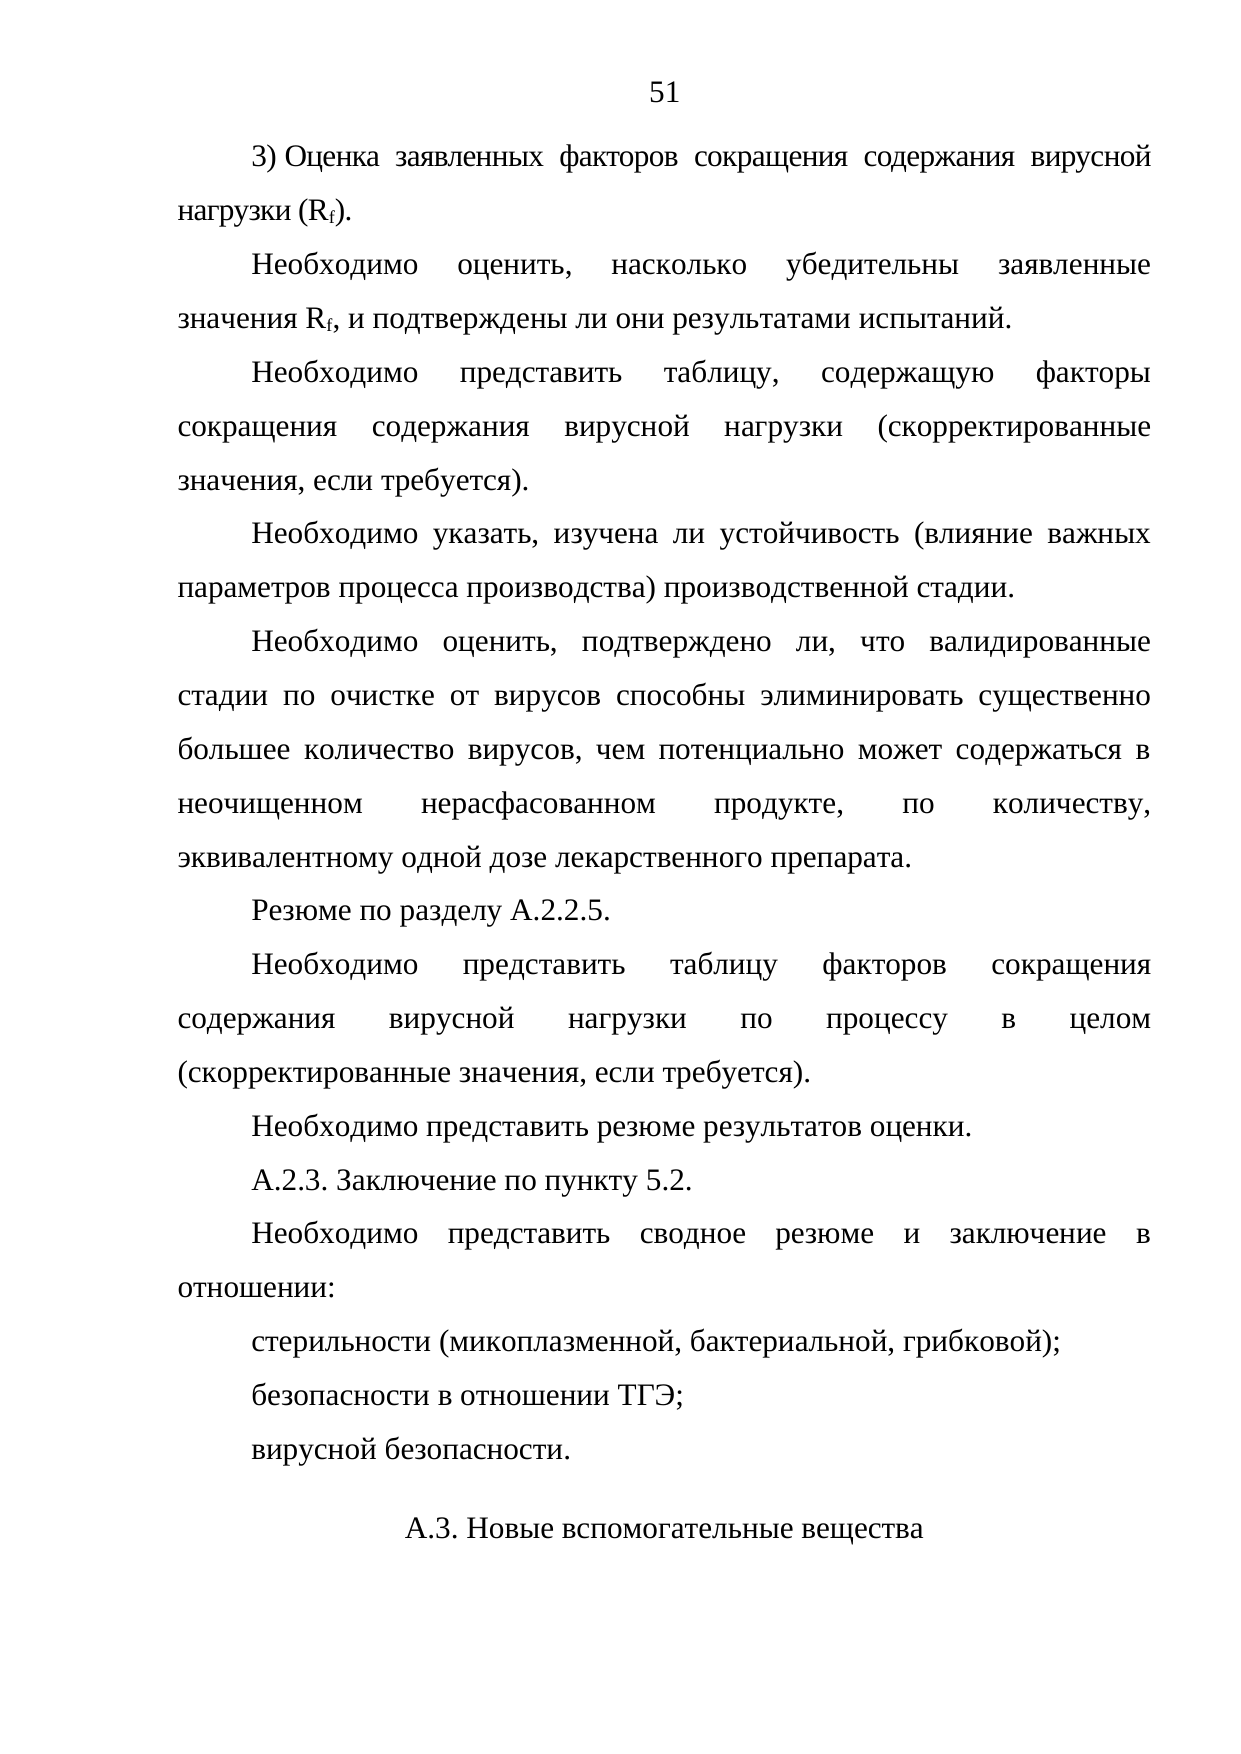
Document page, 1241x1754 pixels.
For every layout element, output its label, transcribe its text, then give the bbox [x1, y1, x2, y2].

text Необходимо оценить, подтверждено ли, что валидированные стадии по очистке от вирусов способны элиминировать существенно большее количество вирусов, чем потенциально может содержаться в неочищенном нерасфасованном продукте, по количеству, эквивалентному одной дозе лекарственного препарата. [177, 622, 1152, 874]
text Необходимо представить таблицу факторов сокращения содержания вирусной нагрузки по процессу в целом (скорректированные значения, если требуется). [177, 946, 1152, 1089]
text стерильности (микоплазменной, бактериальной, грибковой); [177, 1322, 1152, 1358]
text А.3. Новые вспомогательные вещества [177, 1509, 1152, 1545]
text Необходимо представить таблицу, содержащую факторы сокращения содержания вирусной нагрузки (скорректированные значения, если требуется). [177, 353, 1152, 497]
text Необходимо представить резюме результатов оценки. [177, 1107, 1152, 1143]
text безопасности в отношении ТГЭ; [177, 1376, 1152, 1412]
text Необходимо оценить, насколько убедительны заявленные значения Rf, и подтверждены ли они результатами испытаний. [177, 245, 1152, 335]
text Резюме по разделу A.2.2.5. [177, 892, 1152, 928]
text А.2.3. Заключение по пункту 5.2. [177, 1161, 1152, 1197]
text 3) Оценка заявленных факторов сокращения содержания вирусной нагрузки (Rf). [177, 138, 1152, 227]
text Необходимо указать, изучена ли устойчивость (влияние важных параметров процесса производства) производственной стадии. [177, 515, 1152, 604]
text вирусной безопасности. [177, 1430, 1152, 1466]
text Необходимо представить сводное резюме и заключение в отношении: [177, 1215, 1152, 1304]
